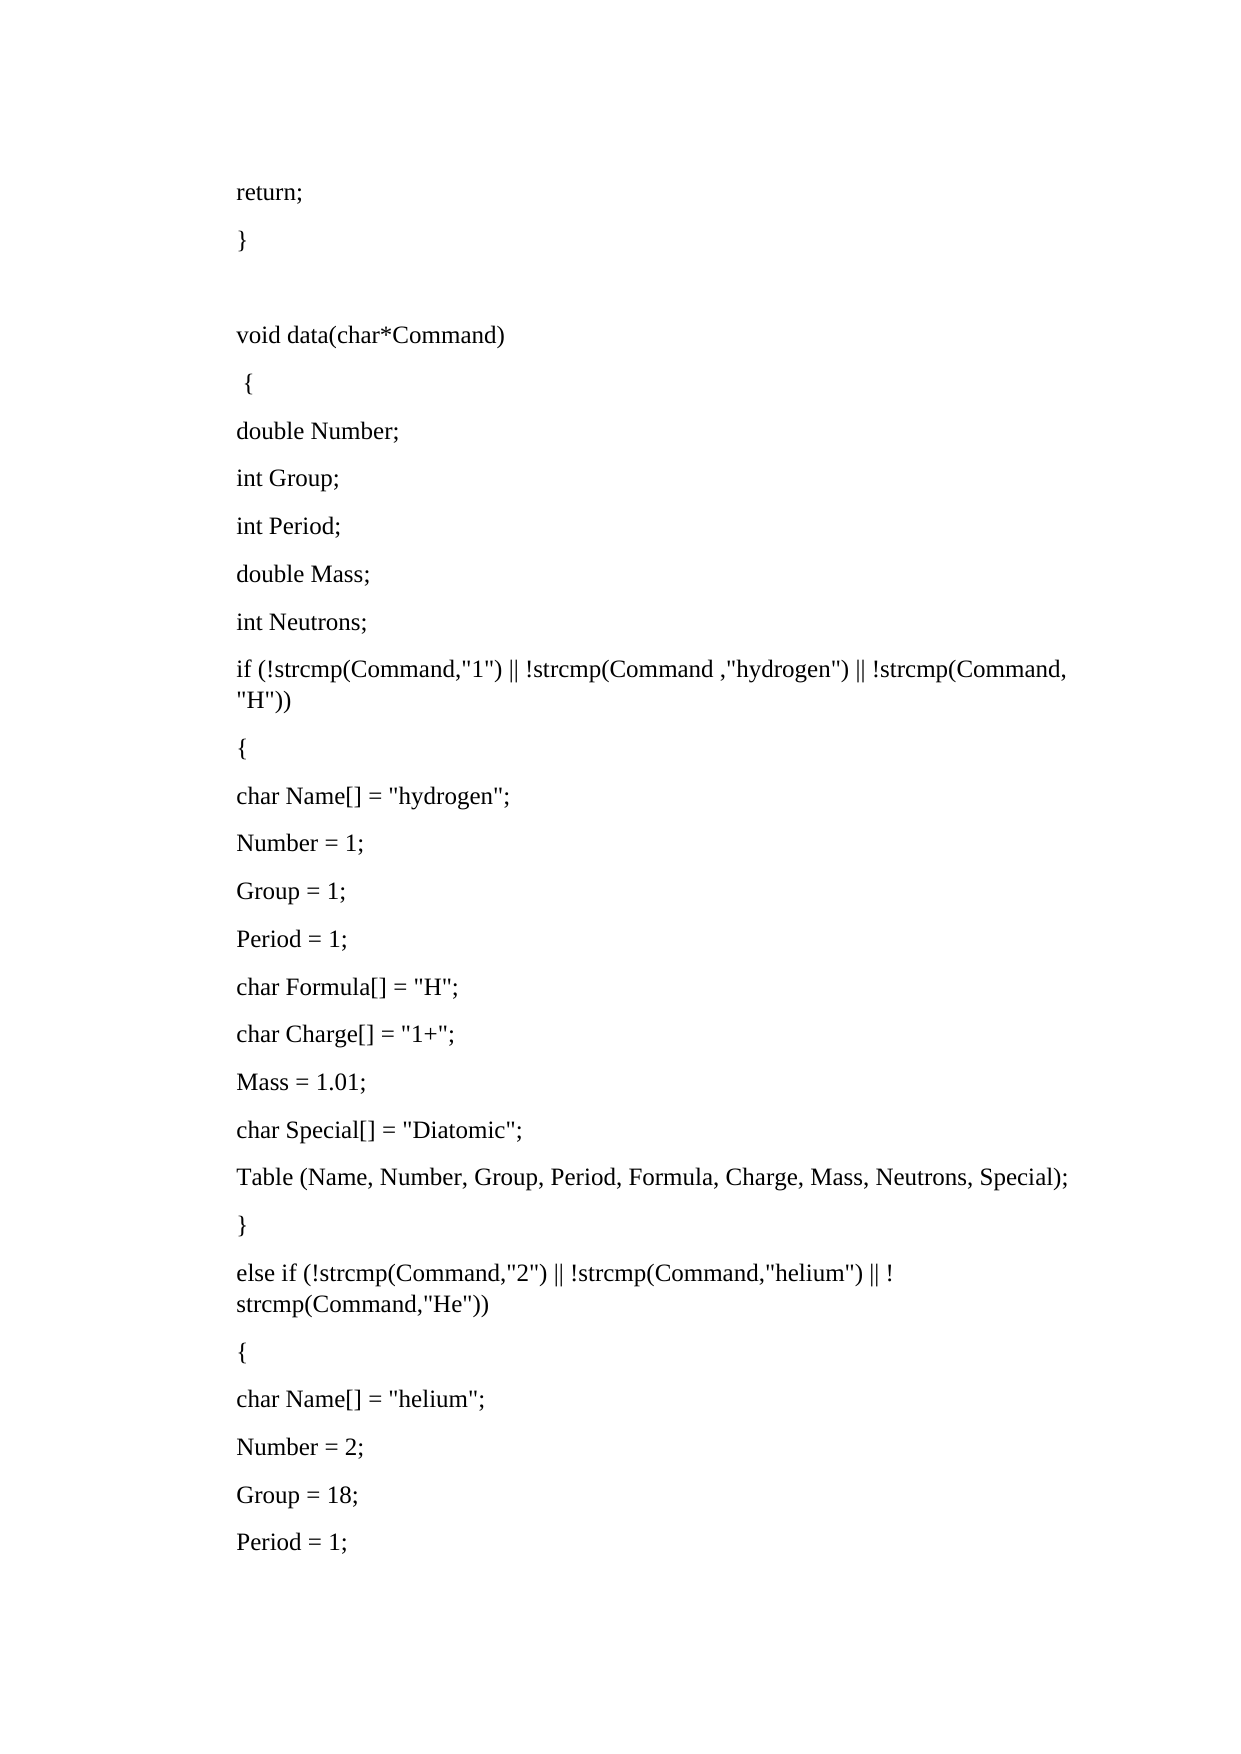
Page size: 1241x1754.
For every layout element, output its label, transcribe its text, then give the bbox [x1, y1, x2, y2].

text double Number; [236, 416, 1122, 444]
text Period = 1; [236, 924, 1122, 953]
text int Period; [236, 511, 1122, 540]
text double Mass; [236, 559, 1122, 588]
text Number = 1; [236, 828, 1122, 857]
text Period = 1; [236, 1527, 1122, 1556]
text char Formula[] = "H"; [236, 972, 1122, 1000]
text char Special[] = "Diatomic"; [236, 1115, 1122, 1143]
text else if (!strcmp(Command,"2") || !strcmp(Command,"helium") || !strcmp(Command,"He")) [236, 1258, 1122, 1318]
text char Name[] = "hydrogen"; [236, 781, 1122, 809]
text Group = 1; [236, 876, 1122, 905]
text char Name[] = "helium"; [236, 1384, 1122, 1413]
text Group = 18; [236, 1480, 1122, 1508]
text if (!strcmp(Command,"1") || !strcmp(Command ,"hydrogen") || !strcmp(Command, "H")) [236, 654, 1122, 714]
text Number = 2; [236, 1432, 1122, 1461]
text int Neutrons; [236, 607, 1122, 635]
text int Group; [236, 463, 1122, 492]
text char Charge[] = "1+"; [236, 1019, 1122, 1048]
text { [236, 368, 1122, 397]
text } [236, 1210, 1122, 1239]
text Mass = 1.01; [236, 1067, 1122, 1096]
text Table (Name, Number, Group, Period, Formula, Charge, Mass, Neutrons, Special); [236, 1162, 1122, 1191]
text } [236, 225, 1122, 254]
text return; [236, 177, 1122, 206]
text { [236, 1337, 1122, 1365]
text { [236, 733, 1122, 762]
text void data(char*Command) [236, 320, 1122, 349]
